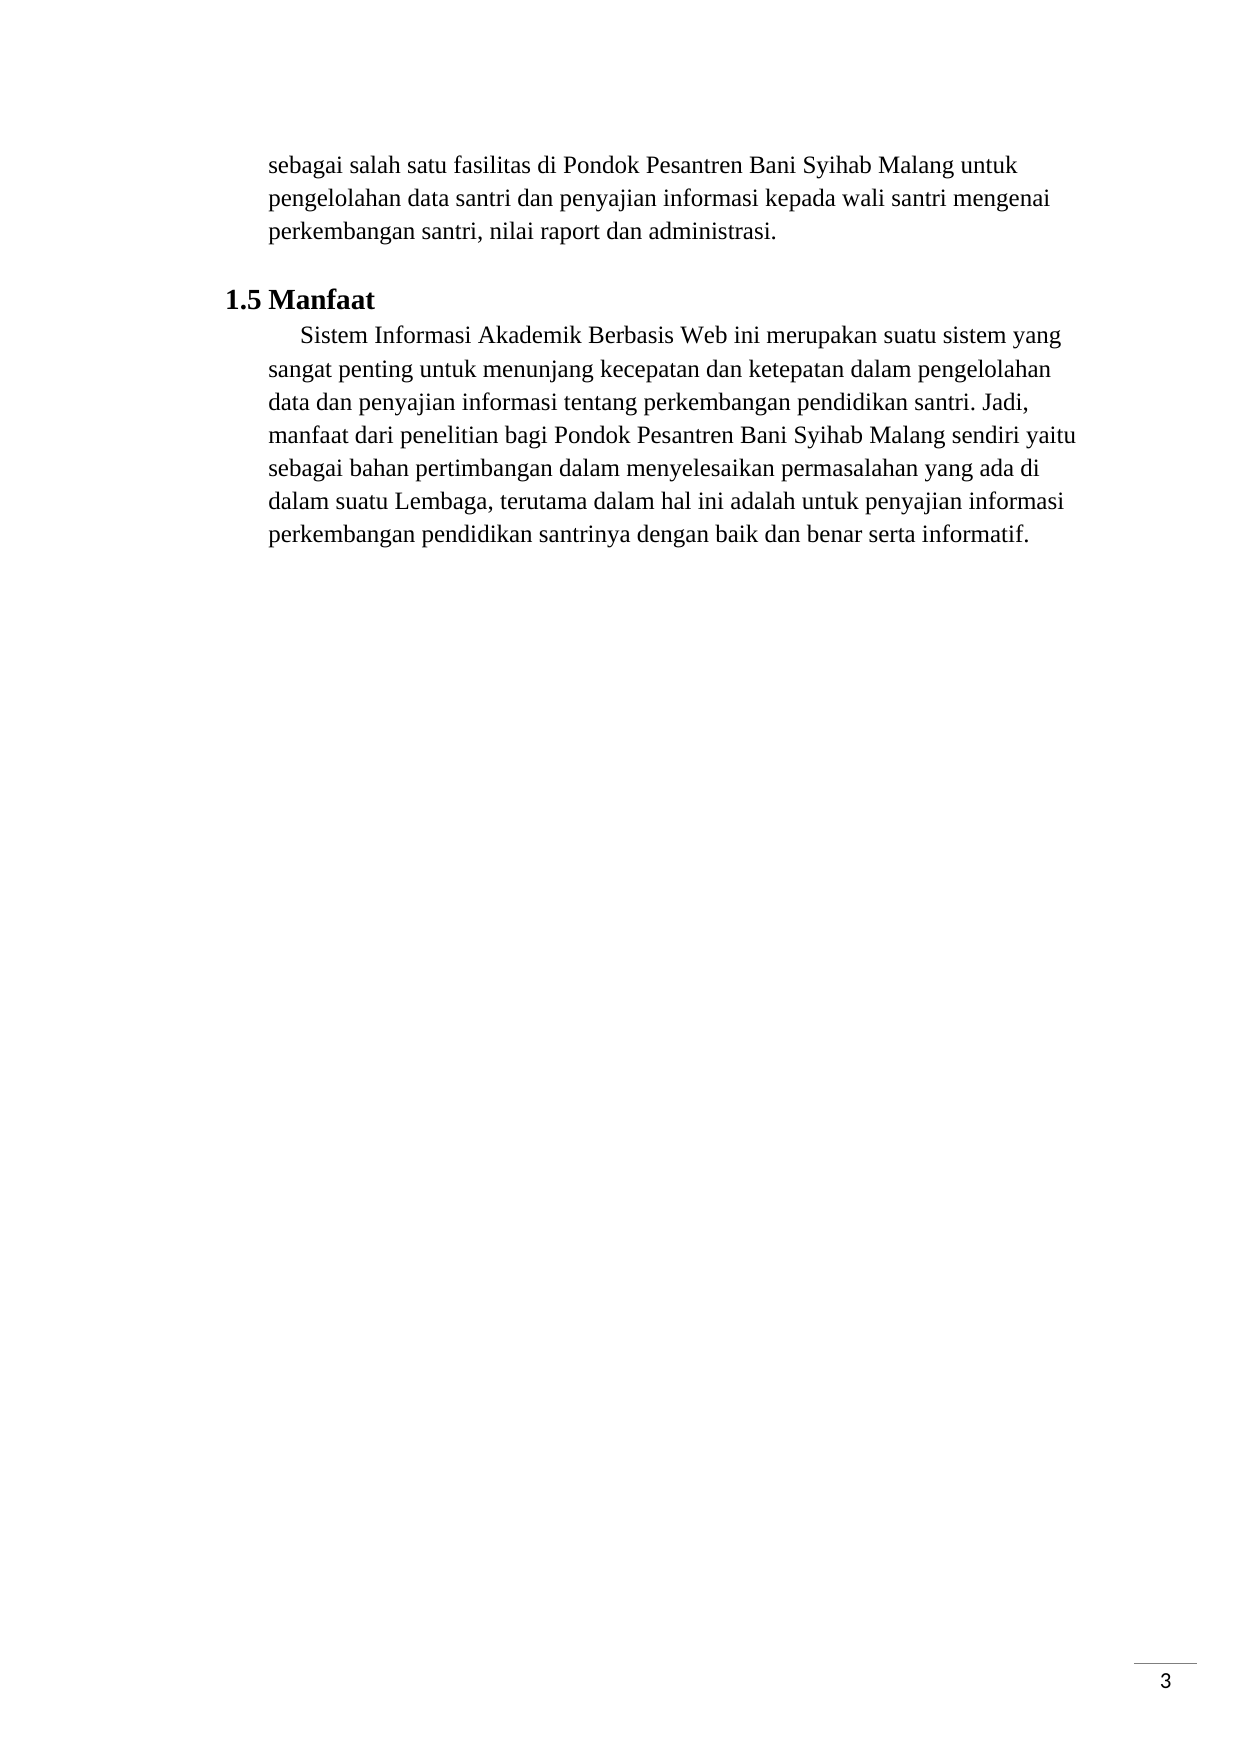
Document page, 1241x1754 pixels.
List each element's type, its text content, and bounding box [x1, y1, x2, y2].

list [268, 150, 1090, 245]
list Sistem Informasi Akademik Berbasis Web ini merupakan suatu sistem yang sangat penting untuk menunjang kecepatan dan ketepatan dalam pengelolahan data dan penyajian informasi tentang perkembangan pendidikan santri. Jadi, manfaat dari penelitian bagi Pondok Pesantren Bani Syihab Malang sendiri yaitu sebagai bahan pertimbangan dalam menyelesaikan permasalahan yang ada di dalam suatu Lembaga, terutama dalam hal ini adalah untuk penyajian informasi perkembangan pendidikan santrinya dengan baik dan benar serta informatif. [268, 321, 1090, 547]
list Manfaat [225, 282, 1090, 316]
